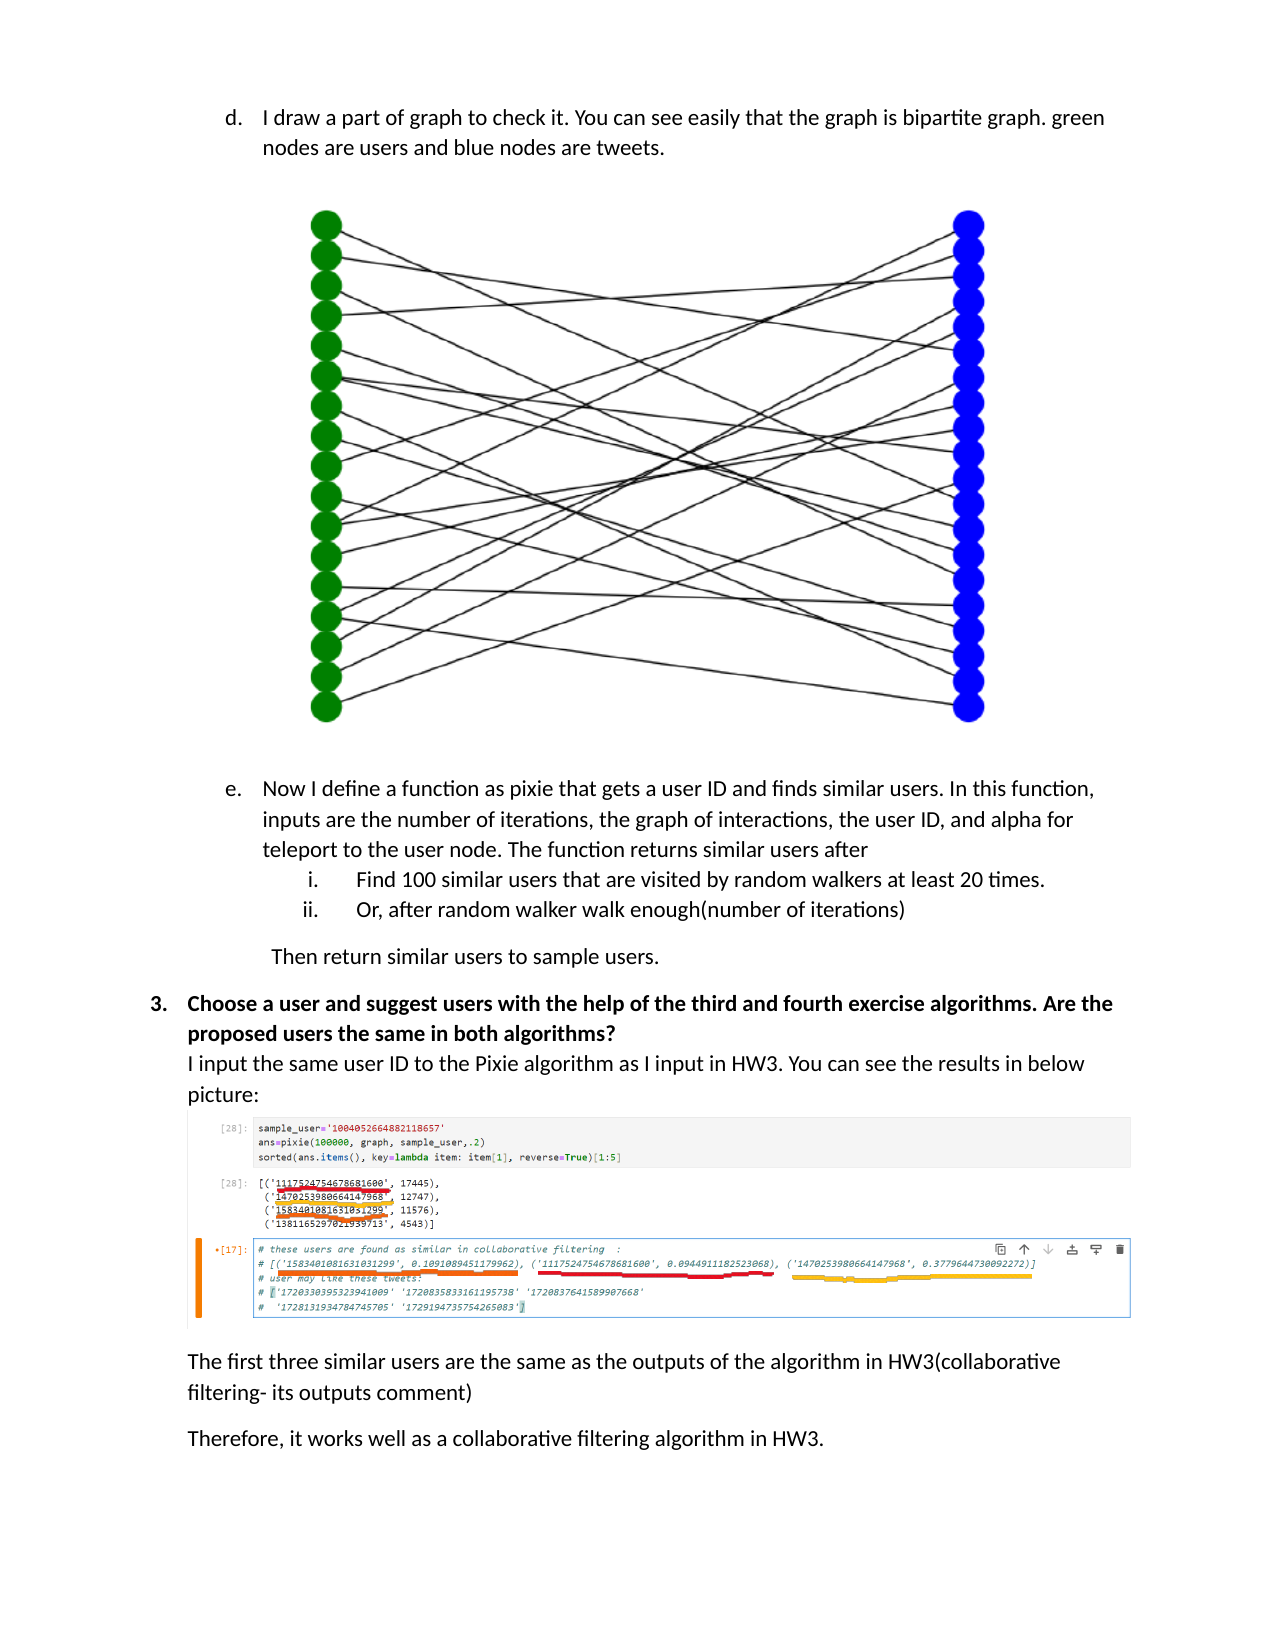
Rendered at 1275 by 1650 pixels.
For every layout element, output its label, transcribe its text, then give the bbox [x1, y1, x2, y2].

list Now I define a function as pixie that gets a user ID and finds similar users. In this function, inputs are the number of iterations, the graph of interactions, the user ID, and alpha for teleport to the user node. The function returns similar users after [225, 774, 1125, 863]
picture [187, 1110, 1137, 1329]
list I draw a part of graph to check it. You can see easily that the graph is bipartite graph. green nodes are users and blue nodes are tweets. [225, 103, 1125, 161]
text Then return similar users to sample users. [225, 942, 1125, 970]
list Or, after random walker walk enough(number of iterations) [319, 895, 1125, 923]
text The first three similar users are the same as the outputs of the algorithm in HW3(collaborative filtering- its outputs comment) [187, 1347, 1125, 1406]
list Choose a user and suggest users with the help of the third and fourth exercise algorithms. Are the proposed users the same in both algorithms? [150, 989, 1125, 1047]
text Therefore, it works well as a collaborative filtering algorithm in HW3. [187, 1424, 1125, 1453]
list Find 100 similar users that are visited by random walkers at least 20 times. [319, 865, 1125, 893]
picture [262, 163, 1028, 773]
list I input the same user ID to the Pixie algorithm as I input in HW3. You can see the results in below picture: [187, 1049, 1125, 1108]
